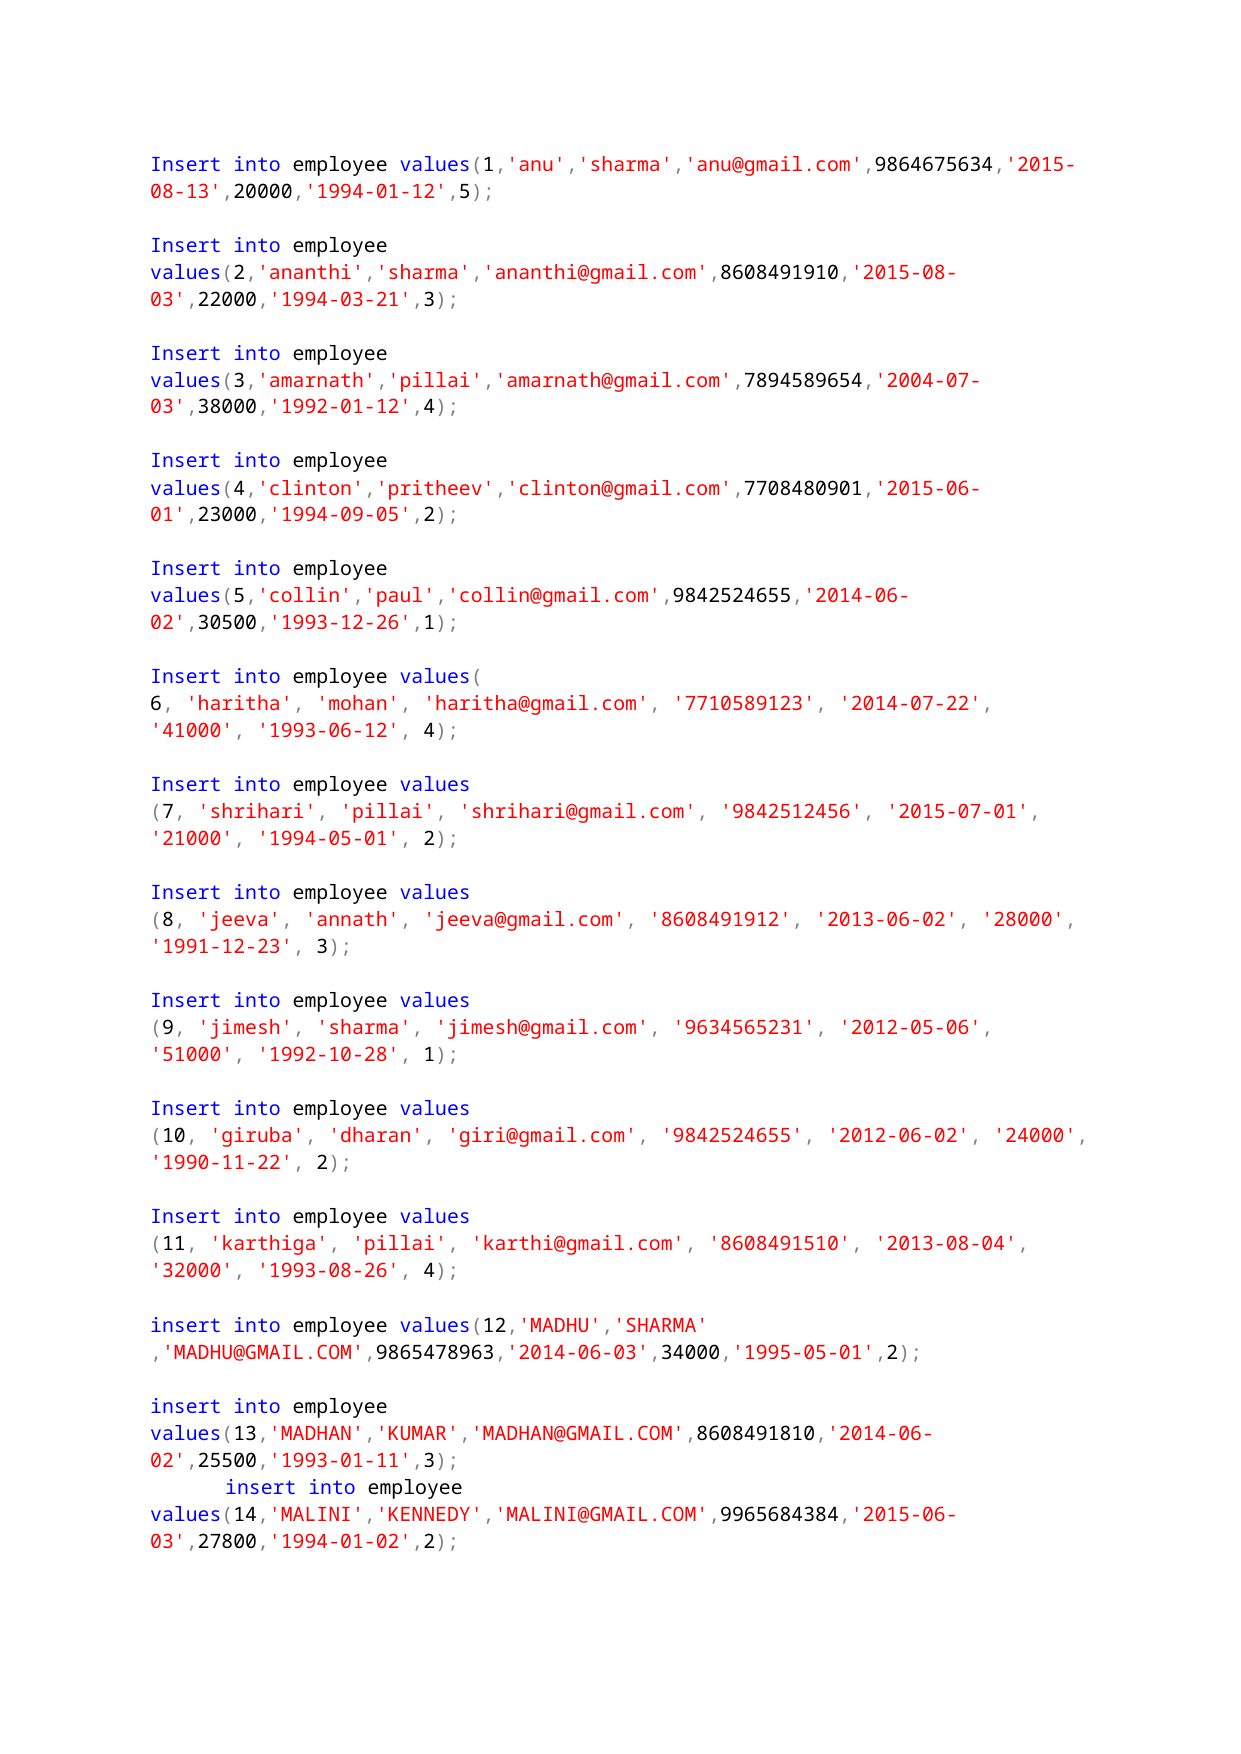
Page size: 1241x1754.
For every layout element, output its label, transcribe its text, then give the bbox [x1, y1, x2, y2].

text insert into employee values(12,'MADHU','SHARMA' ,'MADHU@GMAIL.COM',9865478963,'2014-06-03',34000,'1995-05-01',2); [150, 1311, 1090, 1365]
text (9, 'jimesh', 'sharma', 'jimesh@gmail.com', '9634565231', '2012-05-06', '51000', '1992-10-28', 1); [150, 1013, 1090, 1067]
text Insert into employee values(5,'collin','paul','collin@gmail.com',9842524655,'2014-06-02',30500,'1993-12-26',1); [150, 555, 1090, 636]
text (10, 'giruba', 'dharan', 'giri@gmail.com', '9842524655', '2012-06-02', '24000', '1990-11-22', 2); [150, 1121, 1090, 1175]
text insert into employee values(14,'MALINI','KENNEDY','MALINI@GMAIL.COM',9965684384,'2015-06-03',27800,'1994-01-02',2); [150, 1473, 1090, 1554]
text (8, 'jeeva', 'annath', 'jeeva@gmail.com', '8608491912', '2013-06-02', '28000', '1991-12-23', 3); [150, 905, 1090, 959]
text Insert into employee values(3,'amarnath','pillai','amarnath@gmail.com',7894589654,'2004-07-03',38000,'1992-01-12',4); [150, 339, 1090, 420]
text Insert into employee values( [150, 663, 1090, 689]
text Insert into employee values(4,'clinton','pritheev','clinton@gmail.com',7708480901,'2015-06-01',23000,'1994-09-05',2); [150, 447, 1090, 528]
text insert into employee values(13,'MADHAN','KUMAR','MADHAN@GMAIL.COM',8608491810,'2014-06-02',25500,'1993-01-11',3); [150, 1392, 1090, 1473]
text Insert into employee values(1,'anu','sharma','anu@gmail.com',9864675634,'2015-08-13',20000,'1994-01-12',5); [150, 150, 1090, 204]
text (11, 'karthiga', 'pillai', 'karthi@gmail.com', '8608491510', '2013-08-04', '32000', '1993-08-26', 4); [150, 1229, 1090, 1283]
text 6, 'haritha', 'mohan', 'haritha@gmail.com', '7710589123', '2014-07-22', '41000', '1993-06-12', 4); [150, 689, 1090, 743]
text Insert into employee values(2,'ananthi','sharma','ananthi@gmail.com',8608491910,'2015-08-03',22000,'1994-03-21',3); [150, 231, 1090, 312]
text Insert into employee values [150, 1094, 1090, 1121]
text Insert into employee values [150, 986, 1090, 1013]
text Insert into employee values [150, 771, 1090, 797]
text (7, 'shrihari', 'pillai', 'shrihari@gmail.com', '9842512456', '2015-07-01', '21000', '1994-05-01', 2); [150, 797, 1090, 851]
text Insert into employee values [150, 1202, 1090, 1229]
text Insert into employee values [150, 878, 1090, 905]
